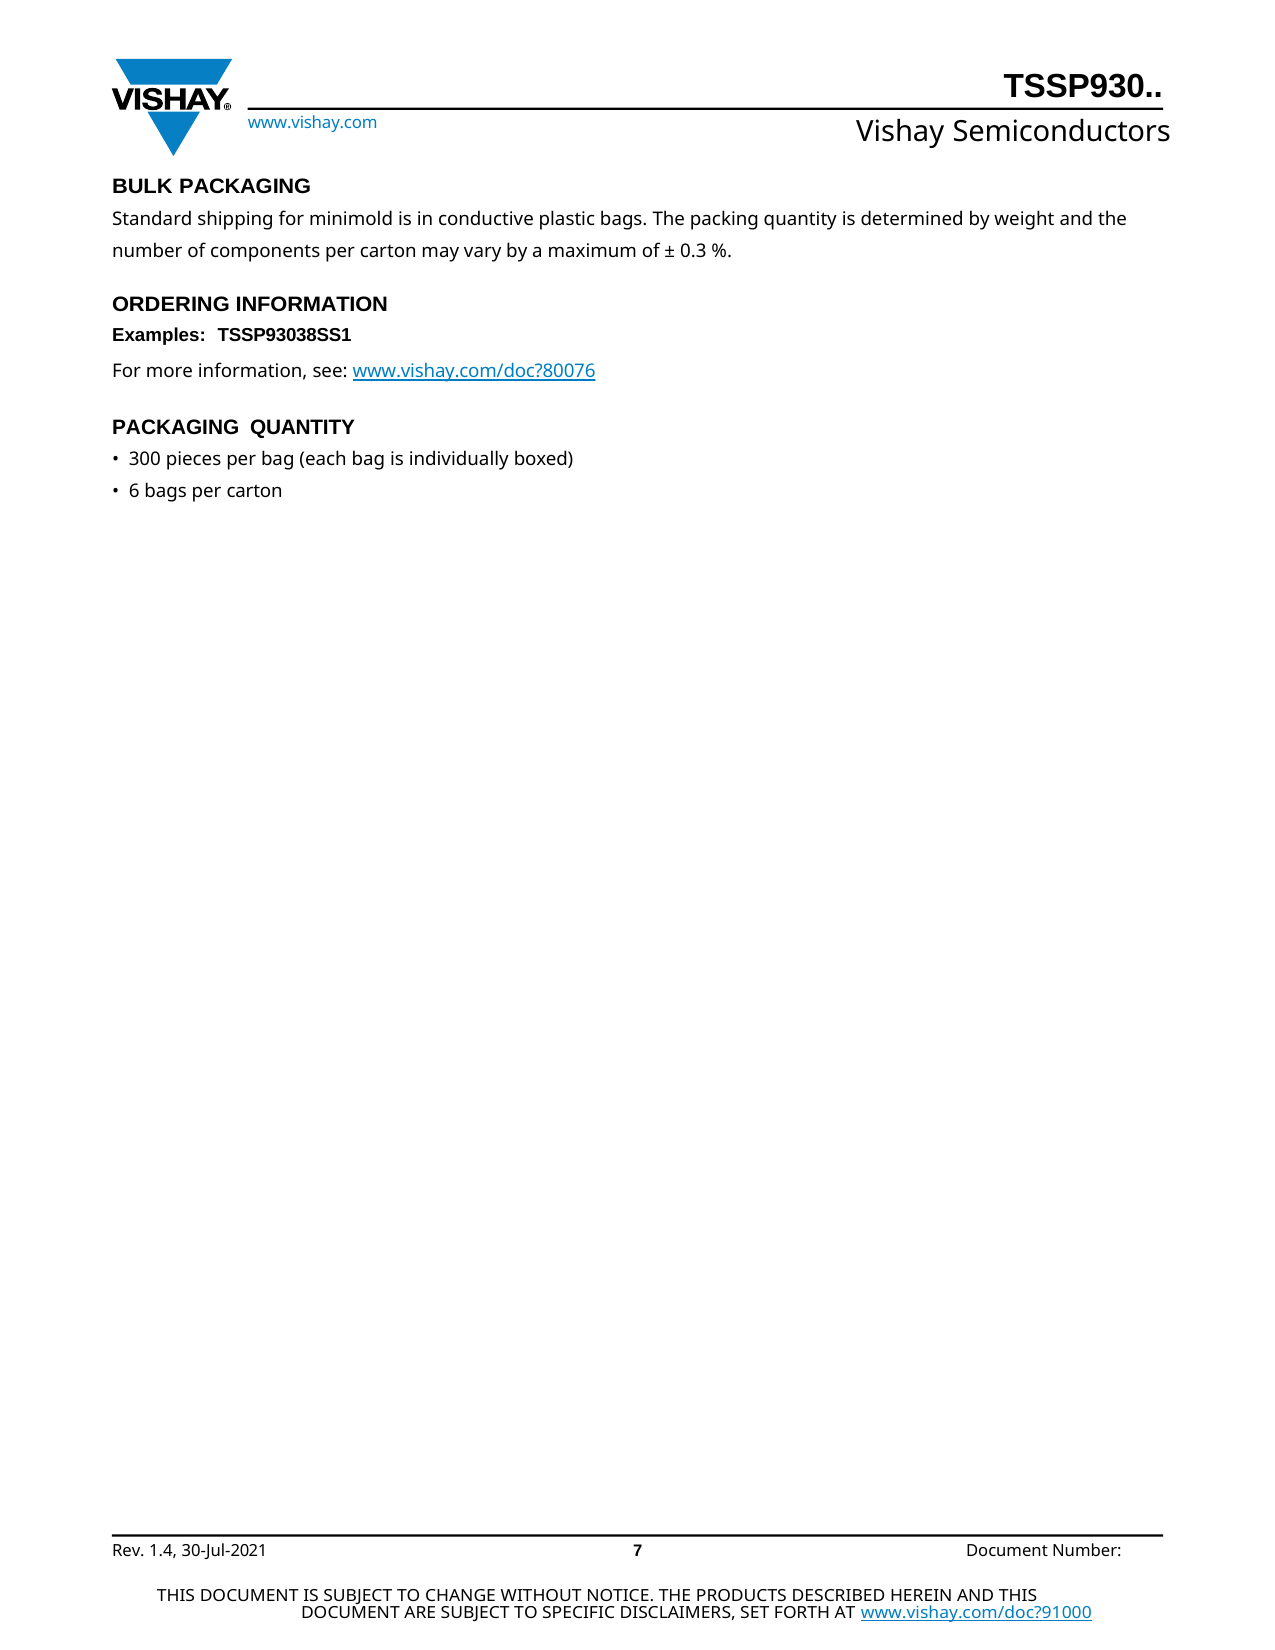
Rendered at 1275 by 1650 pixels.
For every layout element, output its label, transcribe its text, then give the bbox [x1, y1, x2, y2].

subtitle Examples: TSSP93038SS1 [112, 323, 1175, 345]
subtitle BULK PACKAGING [112, 174, 1175, 198]
list 300 pieces per bag (each bag is individually boxed) [112, 445, 1175, 471]
list 6 bags per carton [112, 477, 1175, 503]
subtitle PACKAGING QUANTITY [112, 414, 1175, 438]
subtitle ORDERING INFORMATION [112, 292, 1175, 316]
text For more information, see: www.vishay.com/doc?80076 [112, 358, 1175, 383]
text Standard shipping for minimold is in conductive plastic bags. The packing quantity is determined by weight and the number of components per carton may vary by a maximum of ± 0.3 %. [112, 205, 1175, 263]
subtitle www.vishay.com Vishay Semiconductors [248, 111, 1175, 150]
